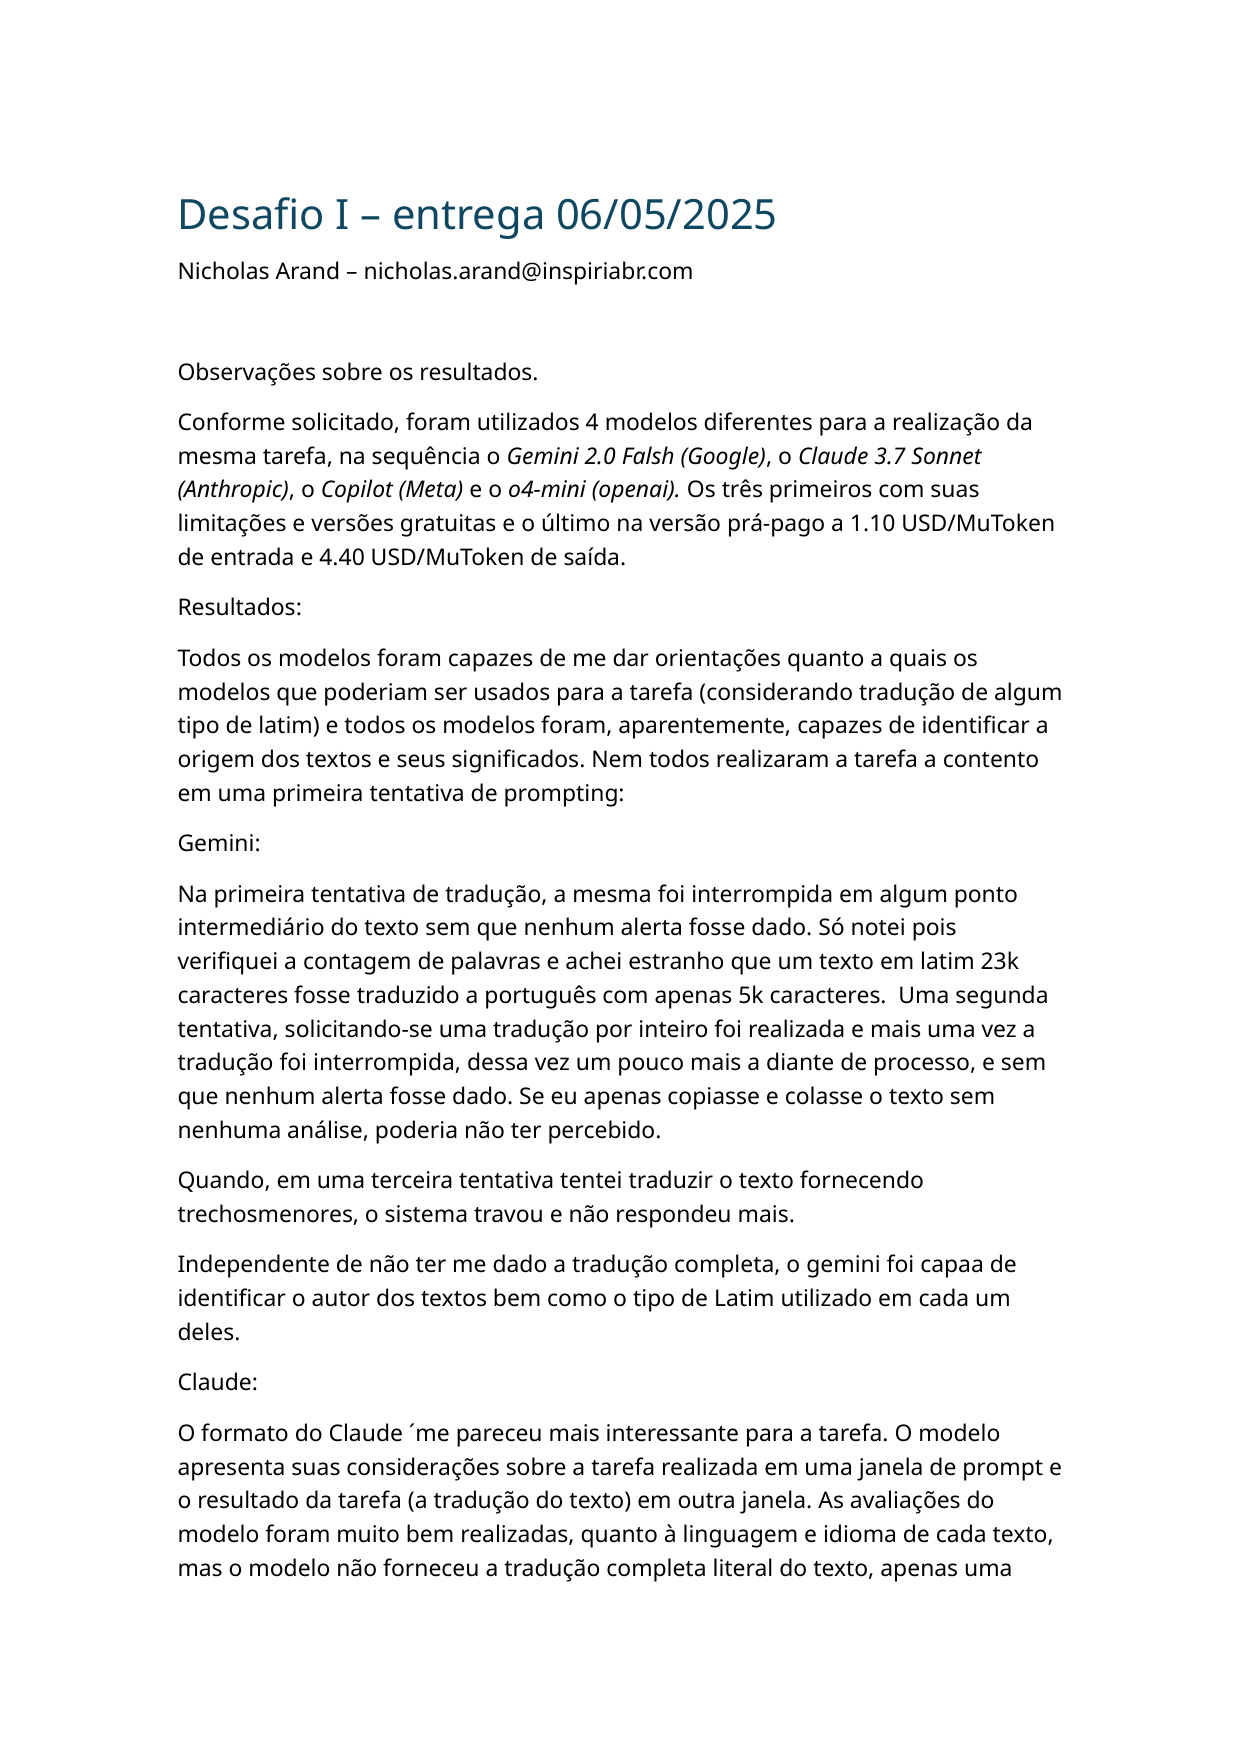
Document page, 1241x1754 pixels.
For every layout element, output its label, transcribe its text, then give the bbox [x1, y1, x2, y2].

text Nicholas Arand – nicholas.arand@inspiriabr.com [177, 255, 1063, 286]
text Claude: [177, 1366, 1063, 1398]
text Independente de não ter me dado a tradução completa, o gemini foi capaa de identificar o autor dos textos bem como o tipo de Latim utilizado em cada um deles. [177, 1248, 1063, 1347]
text Observações sobre os resultados. [177, 356, 1063, 387]
subtitle Desafio I – entrega 06/05/2025 [177, 185, 1063, 242]
text Gemini: [177, 827, 1063, 858]
text Resultados: [177, 591, 1063, 623]
text Todos os modelos foram capazes de me dar orientações quanto a quais os modelos que poderiam ser usados para a tarefa (considerando tradução de algum tipo de latim) e todos os modelos foram, aparentemente, capazes de identificar a origem dos textos e seus significados. Nem todos realizaram a tarefa a contento em uma primeira tentativa de prompting: [177, 642, 1063, 808]
text Quando, em uma terceira tentativa tentei traduzir o texto fornecendo trechosmenores, o sistema travou e não respondeu mais. [177, 1164, 1063, 1229]
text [177, 1417, 1063, 1583]
text Na primeira tentativa de tradução, a mesma foi interrompida em algum ponto intermediário do texto sem que nenhum alerta fosse dado. Só notei pois verifiquei a contagem de palavras e achei estranho que um texto em latim 23k caracteres fosse traduzido a português com apenas 5k caracteres. Uma segunda tentativa, solicitando-se uma tradução por inteiro foi realizada e mais uma vez a tradução foi interrompida, dessa vez um pouco mais a diante de processo, e sem que nenhum alerta fosse dado. Se eu apenas copiasse e colasse o texto sem nenhuma análise, poderia não ter percebido. [177, 878, 1063, 1145]
text Conforme solicitado, foram utilizados 4 modelos diferentes para a realização da mesma tarefa, na sequência o Gemini 2.0 Falsh (Google), o Claude 3.7 Sonnet (Anthropic), o Copilot (Meta) e o o4-mini (openai). Os três primeiros com suas limitações e versões gratuitas e o último na versão prá-pago a 1.10 USD/MuToken de entrada e 4.40 USD/MuToken de saída. [177, 406, 1063, 572]
